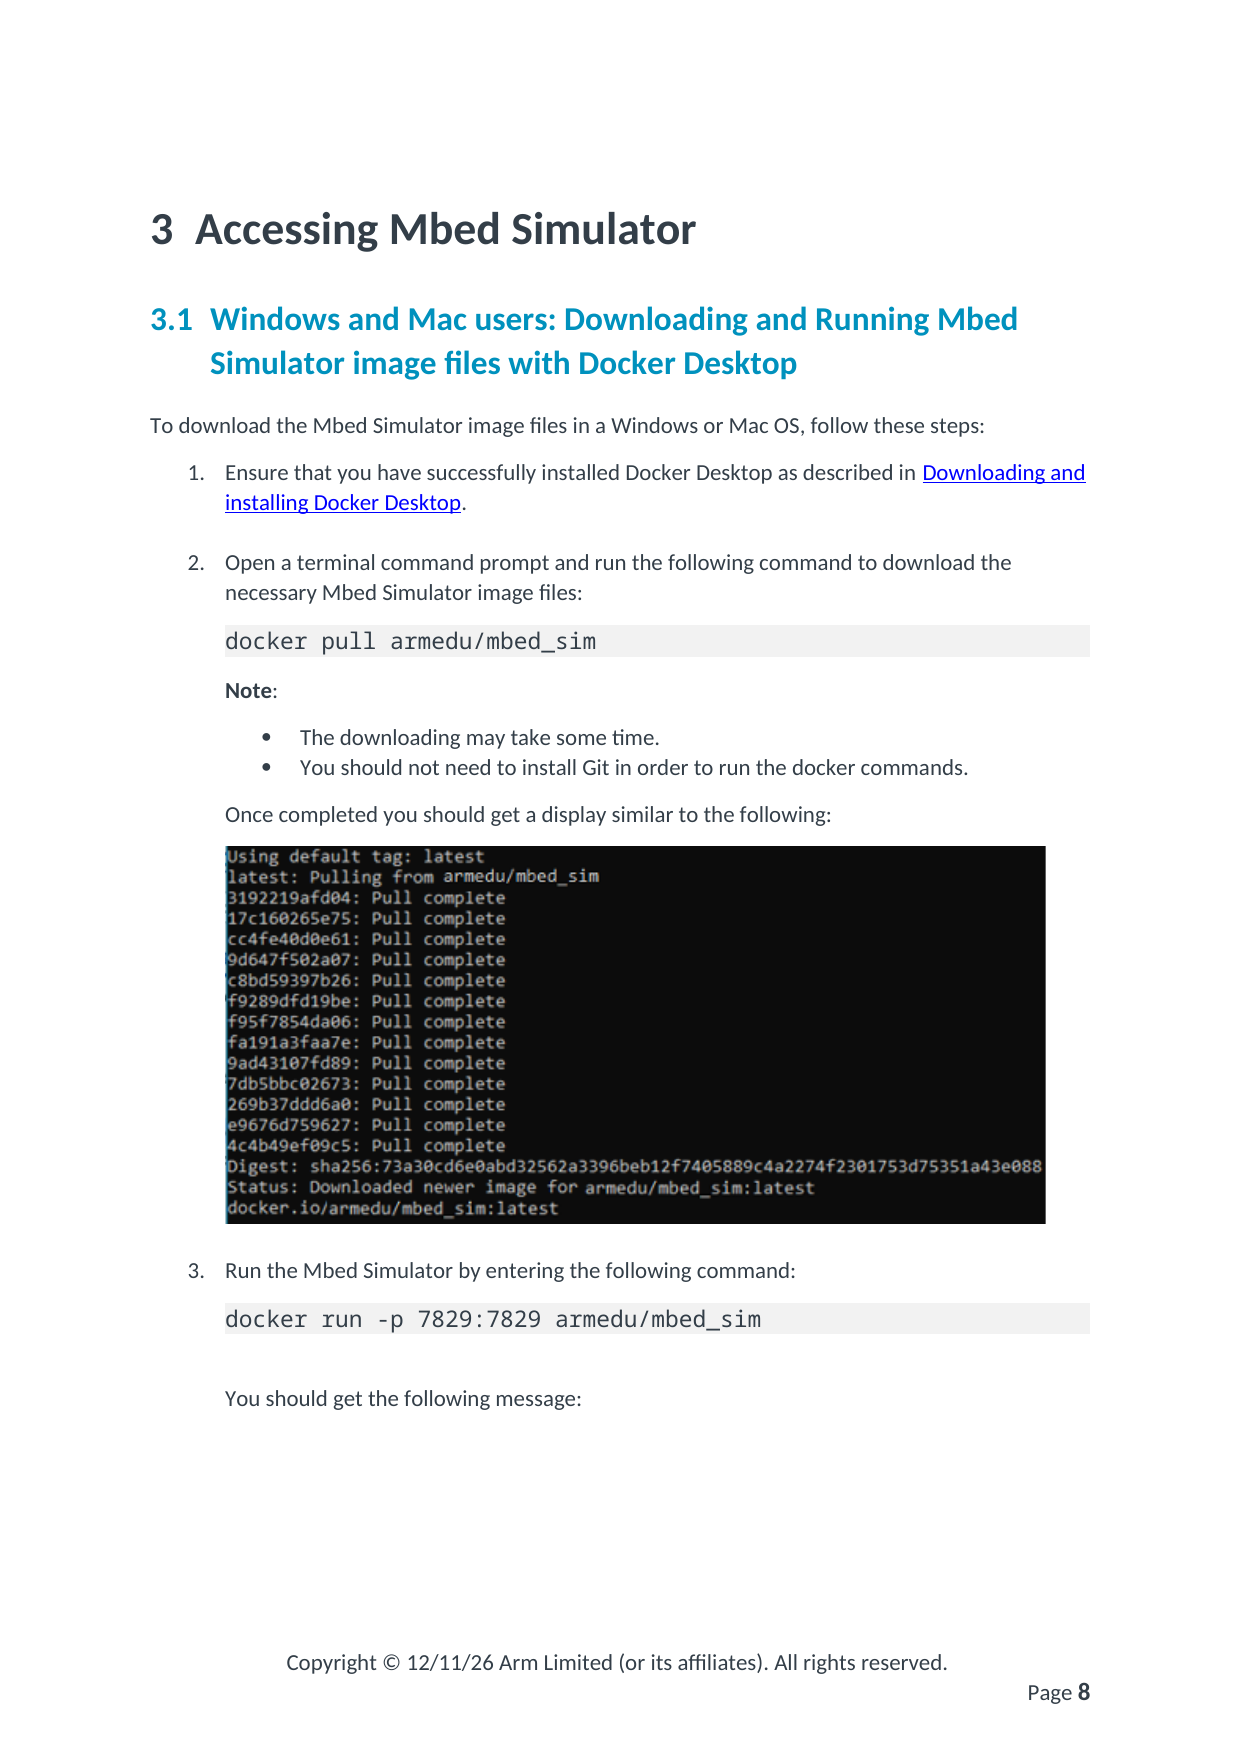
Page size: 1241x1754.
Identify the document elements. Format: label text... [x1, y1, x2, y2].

text docker run -p 7829:7829 armedu/mbed_sim [225, 1303, 1090, 1334]
subtitle Accessing Mbed Simulator [150, 200, 1090, 256]
list Open a terminal command prompt and run the following command to download the necessary Mbed Simulator image files: [187, 548, 1090, 606]
text Once completed you should get a display similar to the following: [225, 800, 1090, 828]
list The downloading may take some time. [262, 723, 1090, 751]
text docker pull armedu/mbed_sim [225, 625, 1090, 657]
subtitle Windows and Mac users: Downloading and Running Mbed Simulator image files with Docker Desktop [150, 298, 1090, 382]
list You should not need to install Git in order to run the docker commands. [262, 753, 1090, 781]
text Note: [225, 676, 1090, 704]
picture [225, 846, 1046, 1224]
list Run the Mbed Simulator by entering the following command: [187, 1256, 1090, 1284]
list Ensure that you have successfully installed Docker Desktop as described in Downloading and installing Docker Desktop. [187, 458, 1090, 516]
list You should get the following message: [225, 1384, 1090, 1412]
text To download the Mbed Simulator image files in a Windows or Mac OS, follow these steps: [150, 411, 1090, 439]
